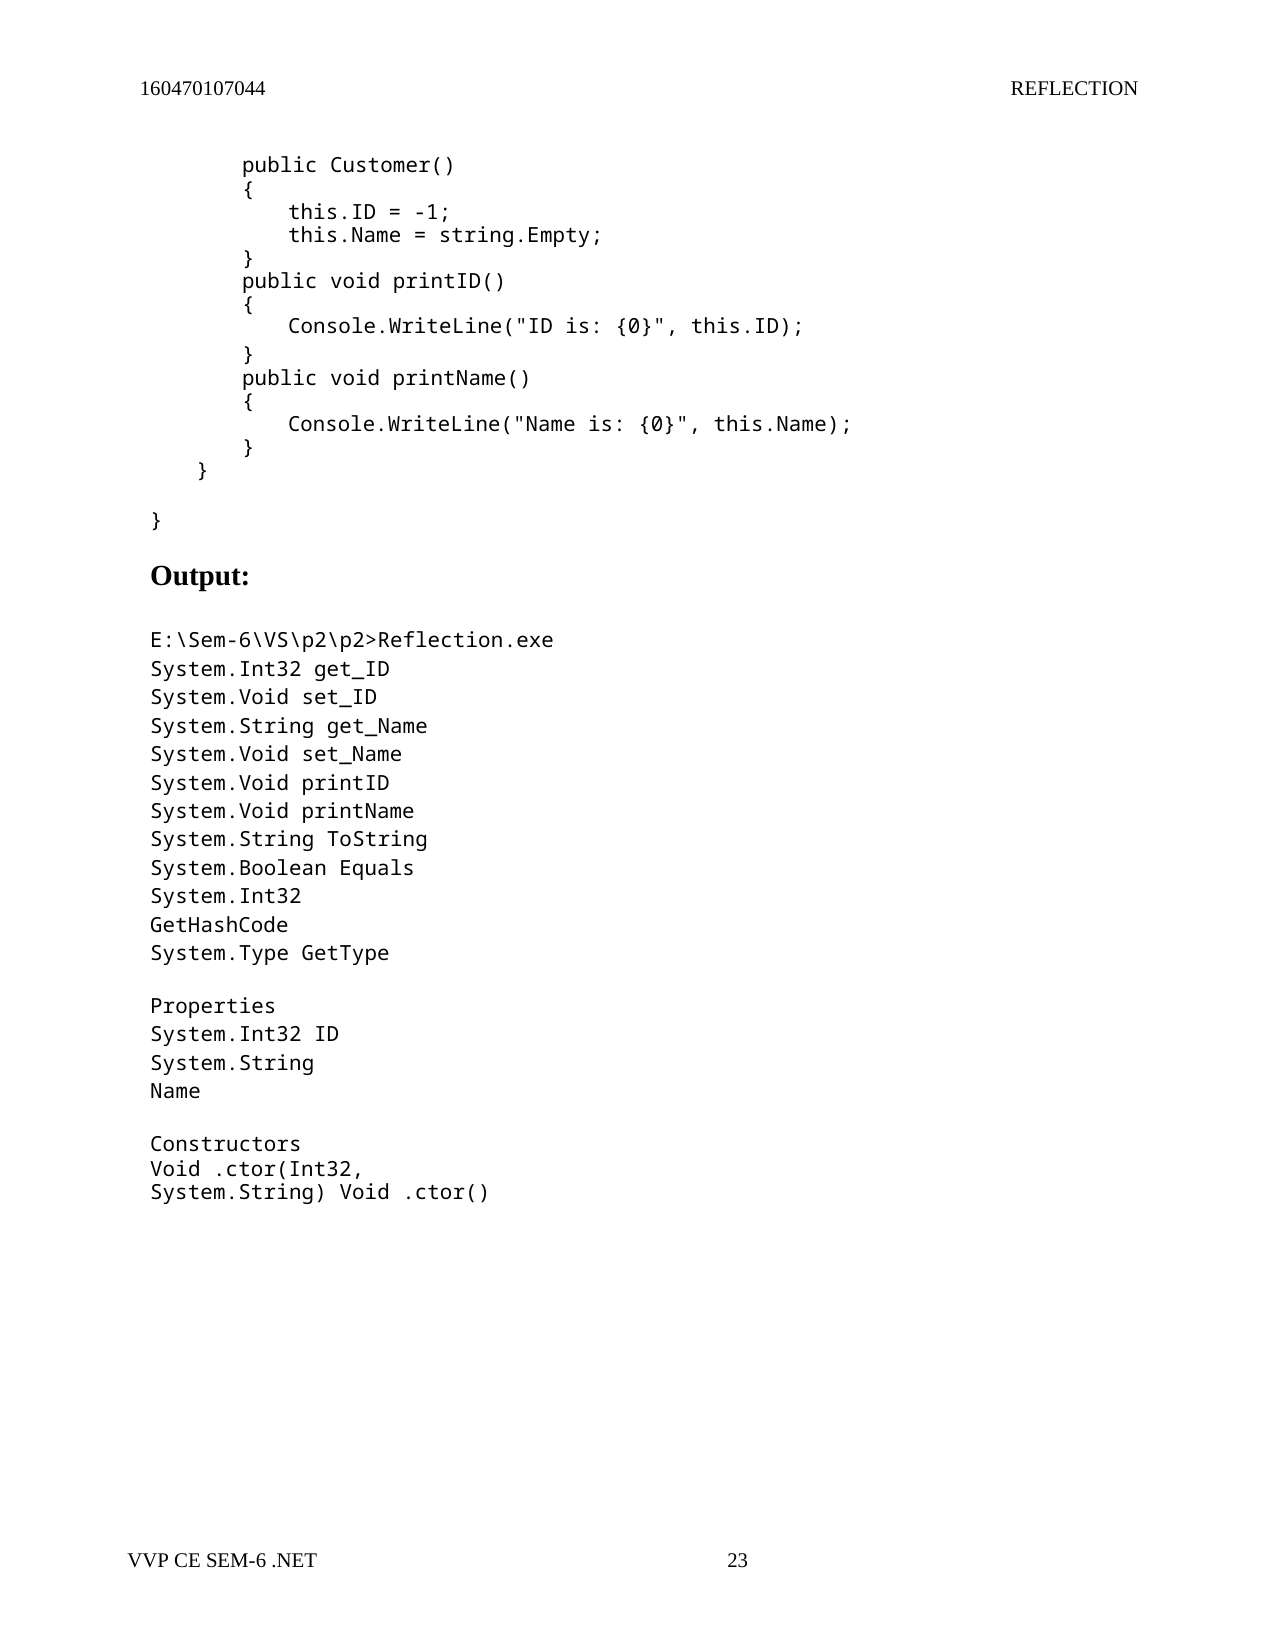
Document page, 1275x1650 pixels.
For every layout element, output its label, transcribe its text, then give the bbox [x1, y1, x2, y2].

text } [242, 436, 1150, 459]
text this.Name = string.Empty; [288, 224, 1150, 247]
text Void .ctor(Int32, System.String) Void .ctor() [150, 1158, 521, 1204]
text { [242, 293, 1150, 316]
text Constructors [150, 1129, 1150, 1158]
text { [242, 178, 1150, 201]
text public Customer() [242, 150, 1150, 178]
text this.ID = -1; [288, 201, 1150, 224]
text public void printName() [242, 367, 1150, 390]
text } [150, 506, 1150, 534]
text } [242, 339, 1150, 367]
text { [242, 390, 1150, 413]
text Console.WriteLine("Name is: {0}", this.Name); [288, 413, 1150, 436]
text Output: [150, 558, 1150, 592]
text Properties System.Int32 ID System.String Name [150, 991, 359, 1105]
text Console.WriteLine("ID is: {0}", this.ID); [288, 316, 1150, 338]
text } [242, 247, 1150, 270]
text E:\Sem-6\VS\p2\p2>Reflection.exe [150, 625, 1150, 654]
text System.Int32 get_ID System.Void set_ID System.String get_Name System.Void set_Name System.Void printID System.Void printName System.String ToString System.Boolean Equals System.Int32 GetHashCode System.Type GetType [150, 654, 429, 967]
text } [196, 459, 1150, 482]
text public void printID() [217, 270, 1150, 293]
